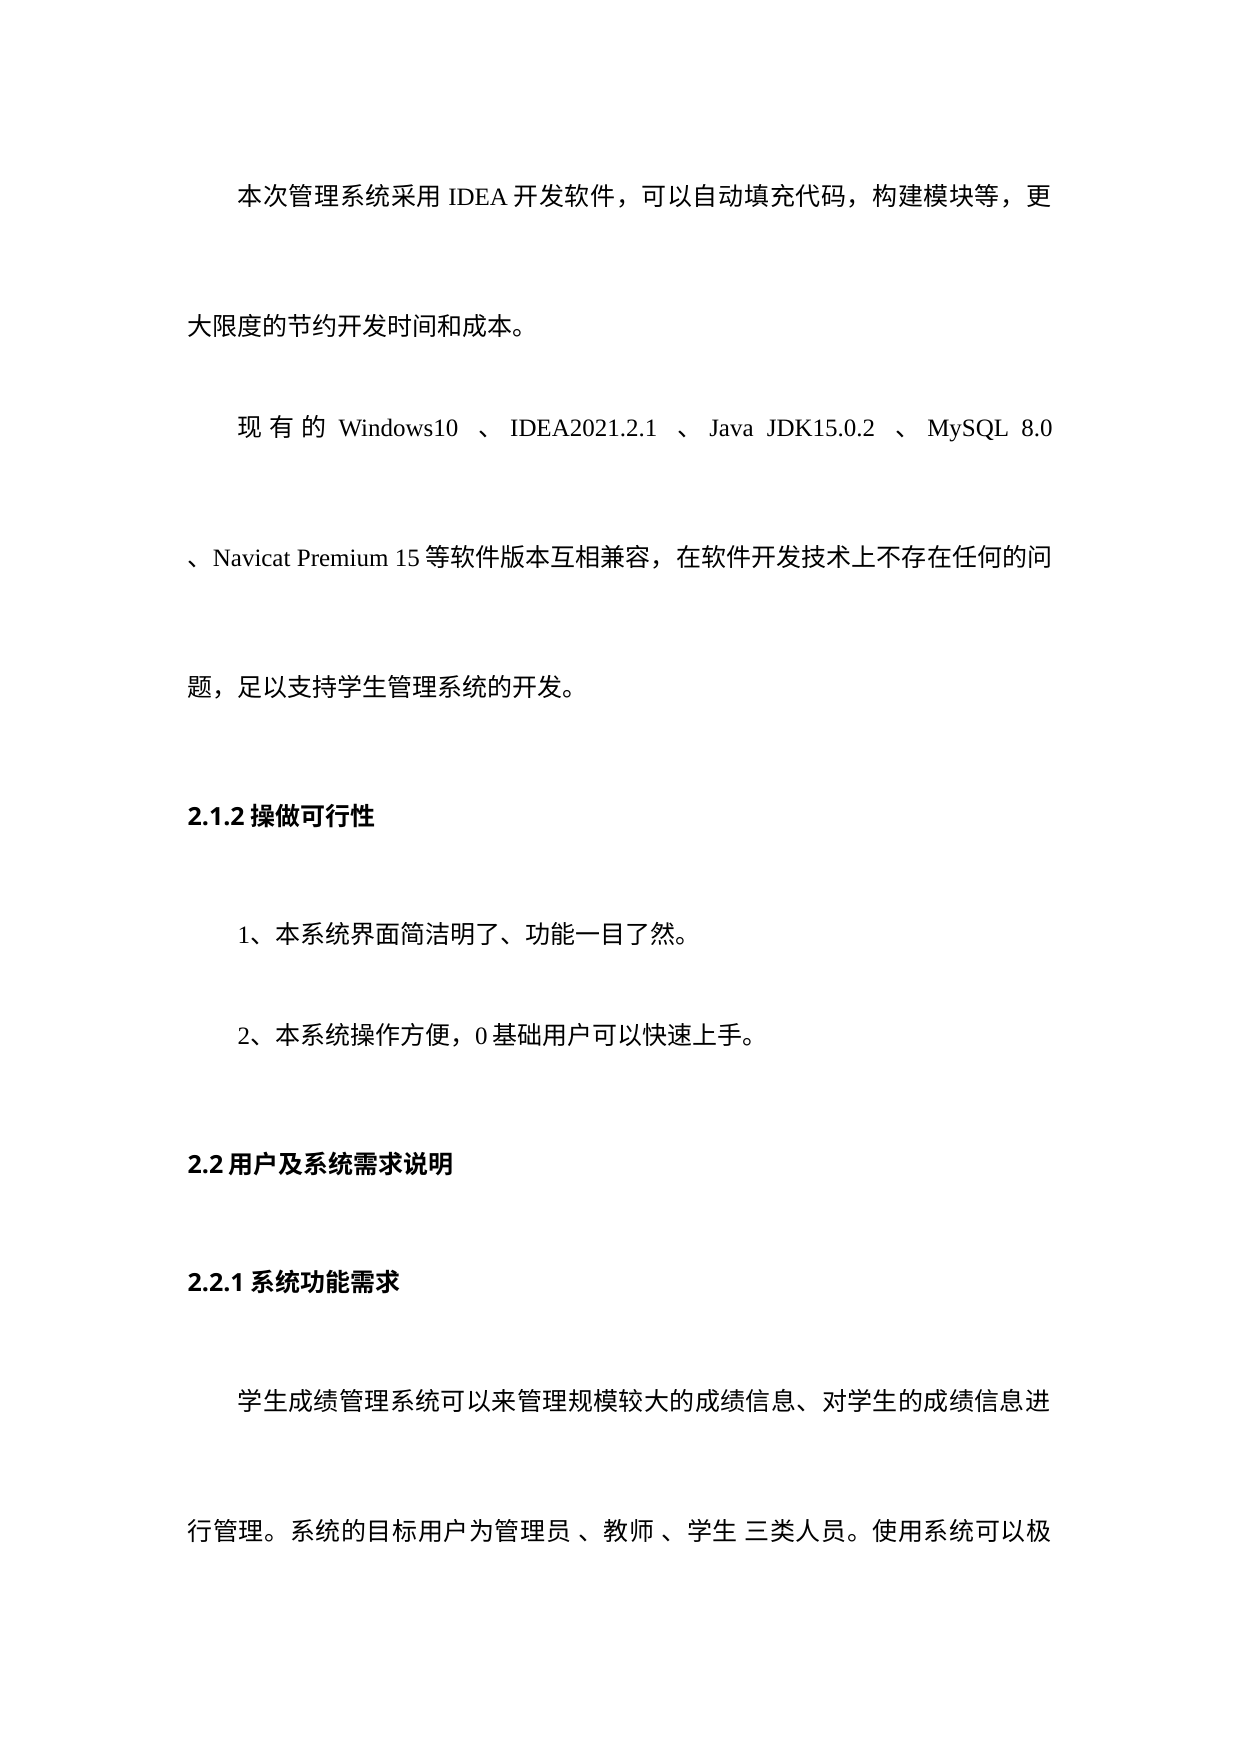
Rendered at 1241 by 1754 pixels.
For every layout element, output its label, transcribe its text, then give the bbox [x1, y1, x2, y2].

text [187, 1367, 1053, 1562]
subtitle 2.2用户及系统需求说明 [187, 1130, 1053, 1195]
text 2、本系统操作方便，0基础用户可以快速上手。 [187, 1001, 1053, 1066]
subtitle 2.2.1系统功能需求 [187, 1248, 1053, 1313]
text 本次管理系统采用IDEA开发软件，可以自动填充代码，构建模块等，更大限度的节约开发时间和成本。 [187, 162, 1053, 357]
text 现有的Windows10 、IDEA2021.2.1 、Java JDK15.0.2 、MySQL 8.0 、Navicat Premium 15等软件版本互相兼容，在软件开发技术上不存在任何的问题，足以支持学生管理系统的开发。 [187, 393, 1053, 718]
text 1、本系统界面简洁明了、功能一目了然。 [187, 900, 1053, 965]
subtitle 2.1.2操做可行性 [187, 782, 1053, 847]
